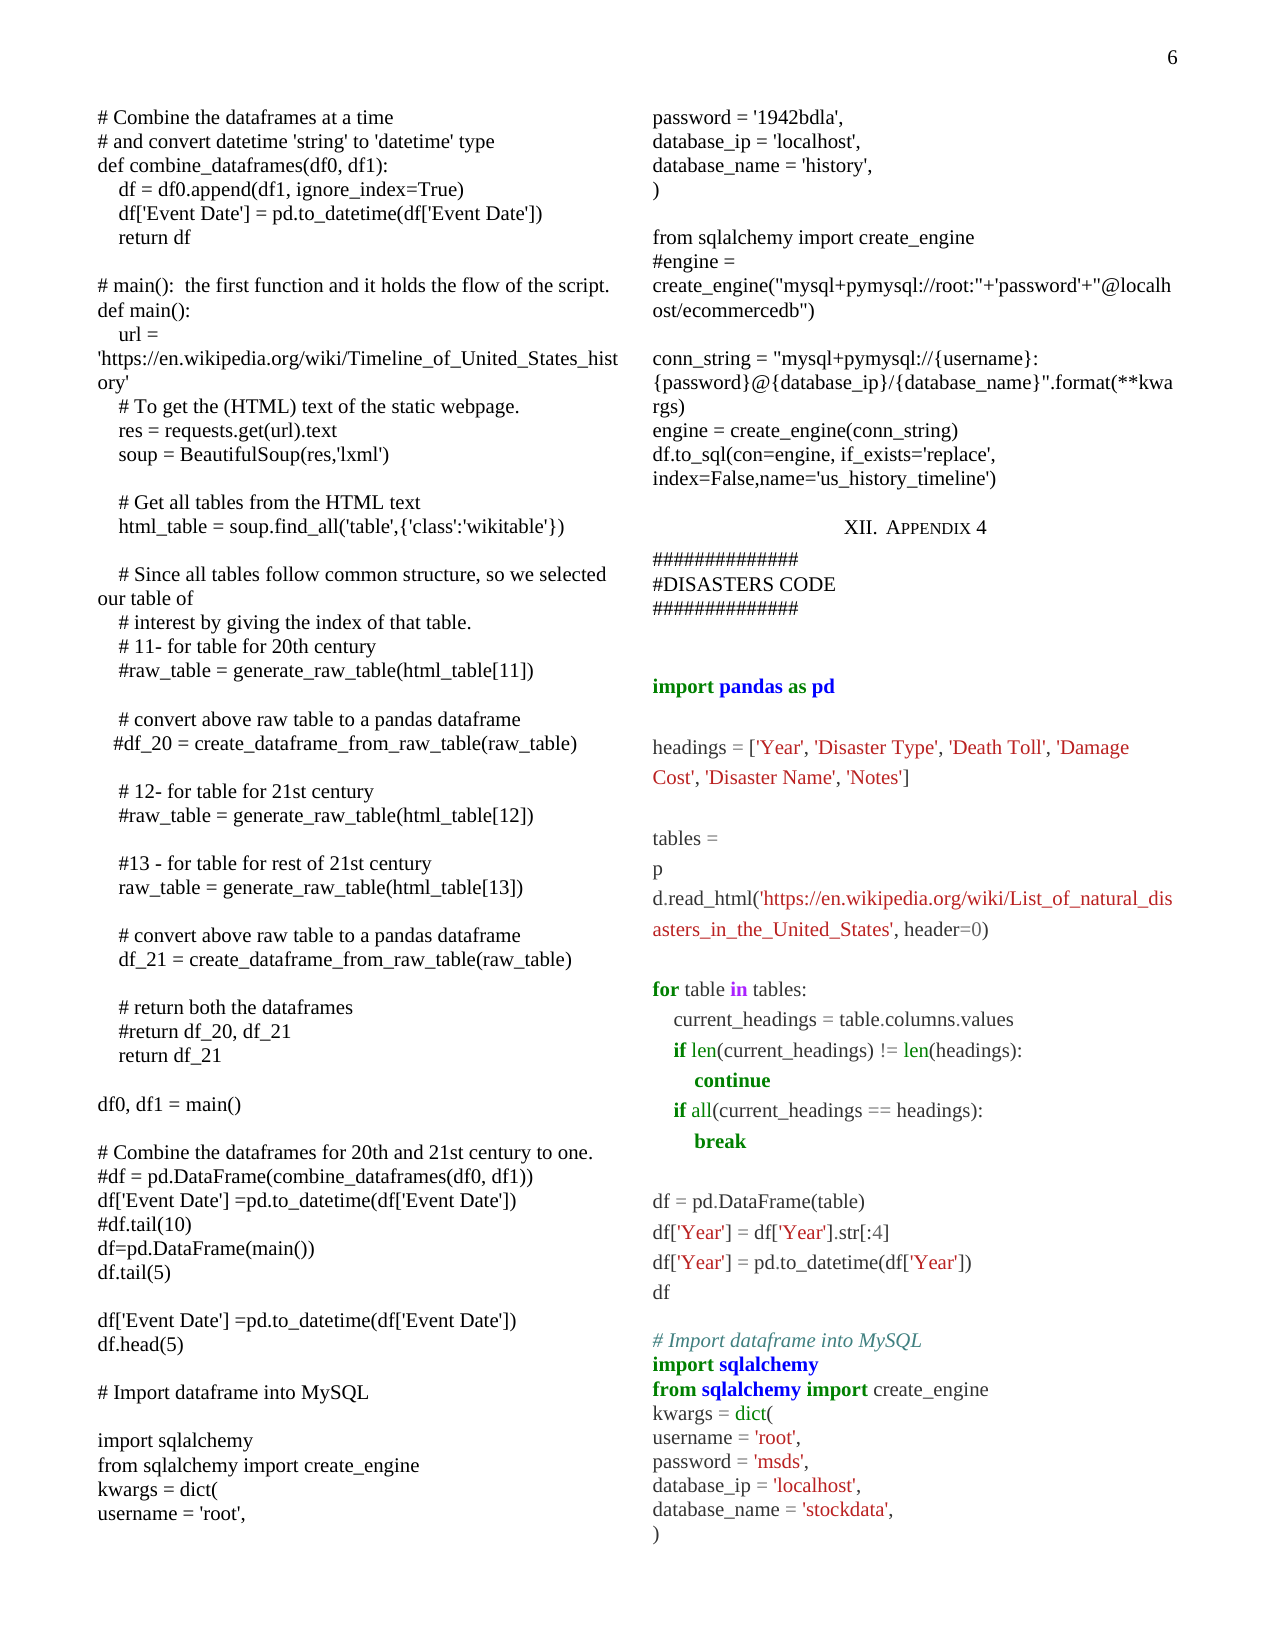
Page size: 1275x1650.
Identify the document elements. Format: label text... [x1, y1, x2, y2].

text df['Year'] = pd.to_datetime(df['Year']) [652, 1244, 1177, 1274]
text break [652, 1122, 1177, 1153]
text html_table = soup.find_all('table',{'class':'wikitable'}) [97, 514, 622, 538]
text ############## [652, 547, 1177, 571]
text ############## [652, 596, 1177, 619]
text url = 'https://en.wikipedia.org/wiki/Timeline_of_United_States_history' [97, 322, 622, 394]
text username = 'root', [652, 1424, 1177, 1449]
text #df_20 = create_dataframe_from_raw_table(raw_table) [97, 731, 622, 755]
text # Import dataframe into MySQL [652, 1328, 1177, 1352]
text database_ip = 'localhost', [652, 1473, 1177, 1497]
text from sqlalchemy import create_engine [652, 225, 1177, 249]
text df=pd.DataFrame(main()) [97, 1236, 622, 1260]
text # Import dataframe into MySQL [97, 1380, 622, 1404]
text # Combine the dataframes for 20th and 21st century to one. [97, 1140, 622, 1164]
text df.to_sql(con=engine, if_exists='replace', index=False,name='us_history_timeline') [652, 442, 1177, 490]
text password = '1942bdla', [652, 105, 1177, 129]
text raw_table = generate_raw_table(html_table[13]) [97, 875, 622, 899]
text import pandas as pd [652, 668, 1177, 698]
text # 12- for table for 21st century [97, 779, 622, 803]
text #DISASTERS CODE [652, 571, 1177, 596]
text database_ip = 'localhost', [652, 129, 1177, 153]
text kwargs = dict( [97, 1477, 622, 1501]
text import sqlalchemy [97, 1428, 622, 1452]
text ) [652, 177, 1177, 201]
text headings = ['Year', 'Disaster Type', 'Death Toll', 'Damage Cost', 'Disaster Name', 'Notes'] [652, 728, 1177, 789]
text # 11- for table for 20th century [97, 634, 622, 658]
text # interest by giving the index of that table. [97, 610, 622, 634]
text def combine_dataframes(df0, df1): [97, 153, 622, 177]
text df = pd.DataFrame(table) [652, 1183, 1177, 1213]
text # return both the dataframes [97, 995, 622, 1019]
text df = df0.append(df1, ignore_index=True) [97, 177, 622, 201]
text df['Event Date'] =pd.to_datetime(df['Event Date']) [97, 1188, 622, 1212]
text def main(): [97, 297, 622, 322]
text #df = pd.DataFrame(combine_dataframes(df0, df1)) [97, 1164, 622, 1188]
text # Get all tables from the HTML text [97, 490, 622, 514]
text username = 'root', [97, 1501, 622, 1525]
text df['Event Date'] = pd.to_datetime(df['Event Date']) [97, 201, 622, 225]
text res = requests.get(url).text [97, 418, 622, 442]
text database_name = 'history', [652, 153, 1177, 177]
text # Combine the dataframes at a time [97, 105, 622, 129]
text conn_string = "mysql+pymysql://{username}:{password}@{database_ip}/{database_name}".format(**kwargs) [652, 346, 1177, 418]
text from sqlalchemy import create_engine [652, 1376, 1177, 1401]
text #raw_table = generate_raw_table(html_table[11]) [97, 658, 622, 682]
text # To get the (HTML) text of the static webpage. [97, 394, 622, 418]
text df_21 = create_dataframe_from_raw_table(raw_table) [97, 947, 622, 971]
text ) [652, 1521, 1177, 1545]
text df.head(5) [97, 1332, 622, 1356]
text current_headings = table.columns.values [652, 1001, 1177, 1031]
text #engine = create_engine("mysql+pymysql://root:"+'password'+"@localhost/ecommercedb") [652, 249, 1177, 322]
text tables = pd.read_html('https://en.wikipedia.org/wiki/List_of_natural_disasters_in_the_United_States', header=0) [652, 819, 1177, 941]
text engine = create_engine(conn_string) [652, 418, 1177, 442]
text # convert above raw table to a pandas dataframe [97, 707, 622, 731]
text return df_21 [97, 1043, 622, 1067]
text # and convert datetime 'string' to 'datetime' type [97, 129, 622, 153]
text # convert above raw table to a pandas dataframe [97, 923, 622, 947]
text if len(current_headings) != len(headings): [652, 1031, 1177, 1062]
text df['Year'] = df['Year'].str[:4] [652, 1213, 1177, 1244]
text import sqlalchemy [652, 1352, 1177, 1376]
text #return df_20, df_21 [97, 1019, 622, 1043]
text df0, df1 = main() [97, 1092, 622, 1116]
text continue [652, 1062, 1177, 1092]
text df [652, 1274, 1177, 1304]
text df['Event Date'] =pd.to_datetime(df['Event Date']) [97, 1308, 622, 1332]
text from sqlalchemy import create_engine [97, 1452, 622, 1477]
text password = 'msds', [652, 1449, 1177, 1473]
text # main(): the first function and it holds the flow of the script. [97, 273, 622, 297]
text #13 - for table for rest of 21st century [97, 851, 622, 875]
text soup = BeautifulSoup(res,'lxml') [97, 442, 622, 466]
text database_name = 'stockdata', [652, 1497, 1177, 1521]
subtitle Appendix 4 [652, 515, 1177, 539]
text for table in tables: [652, 971, 1177, 1001]
text df.tail(5) [97, 1260, 622, 1284]
text #raw_table = generate_raw_table(html_table[12]) [97, 803, 622, 827]
text return df [97, 225, 622, 249]
text if all(current_headings == headings): [652, 1092, 1177, 1122]
text # Since all tables follow common structure, so we selected our table of [97, 562, 622, 610]
text kwargs = dict( [652, 1401, 1177, 1424]
text #df.tail(10) [97, 1212, 622, 1236]
